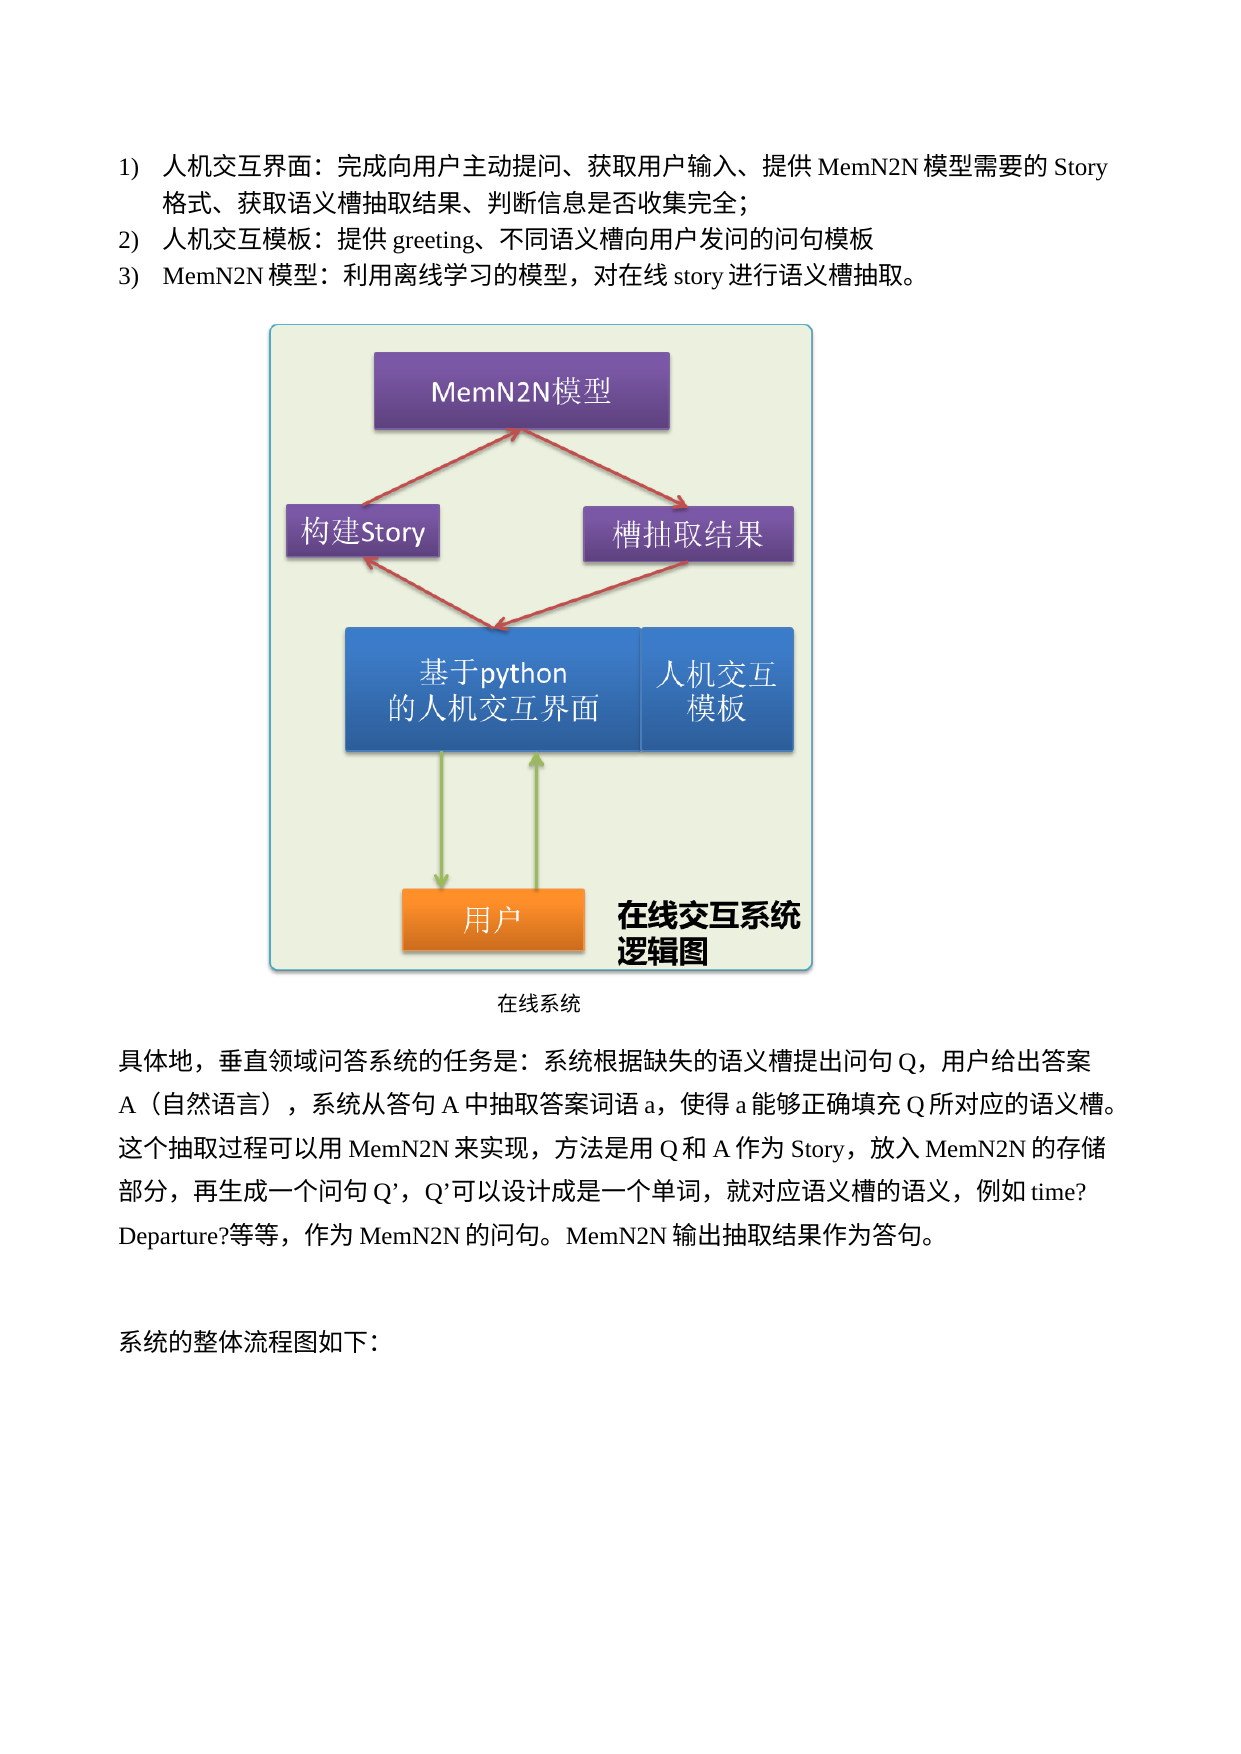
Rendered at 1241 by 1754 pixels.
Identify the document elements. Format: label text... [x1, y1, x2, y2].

list 人机交互界面：完成向用户主动提问、获取用户输入、提供MemN2N模型需要的Story格式、获取语义槽抽取结果、判断信息是否收集完全； [118, 147, 1122, 219]
list 人机交互模板：提供greeting、不同语义槽向用户发问的问句模板 [118, 219, 1122, 256]
text 系统的整体流程图如下： [118, 1322, 1122, 1358]
picture [263, 320, 821, 987]
text 具体地，垂直领域问答系统的任务是：系统根据缺失的语义槽提出问句Q，用户给出答案A（自然语言），系统从答句A中抽取答案词语a，使得a能够正确填充Q所对应的语义槽。这个抽取过程可以用MemN2N来实现，方法是用Q和A作为Story，放入MemN2N的存储部分，再生成一个问句Q’，Q’可以设计成是一个单词，就对应语义槽的语义，例如time? Departure?等等，作为MemN2N的问句。MemN2N输出抽取结果作为答句。 [118, 1041, 1122, 1251]
list MemN2N模型：利用离线学习的模型，对在线story进行语义槽抽取。 [118, 256, 1122, 292]
